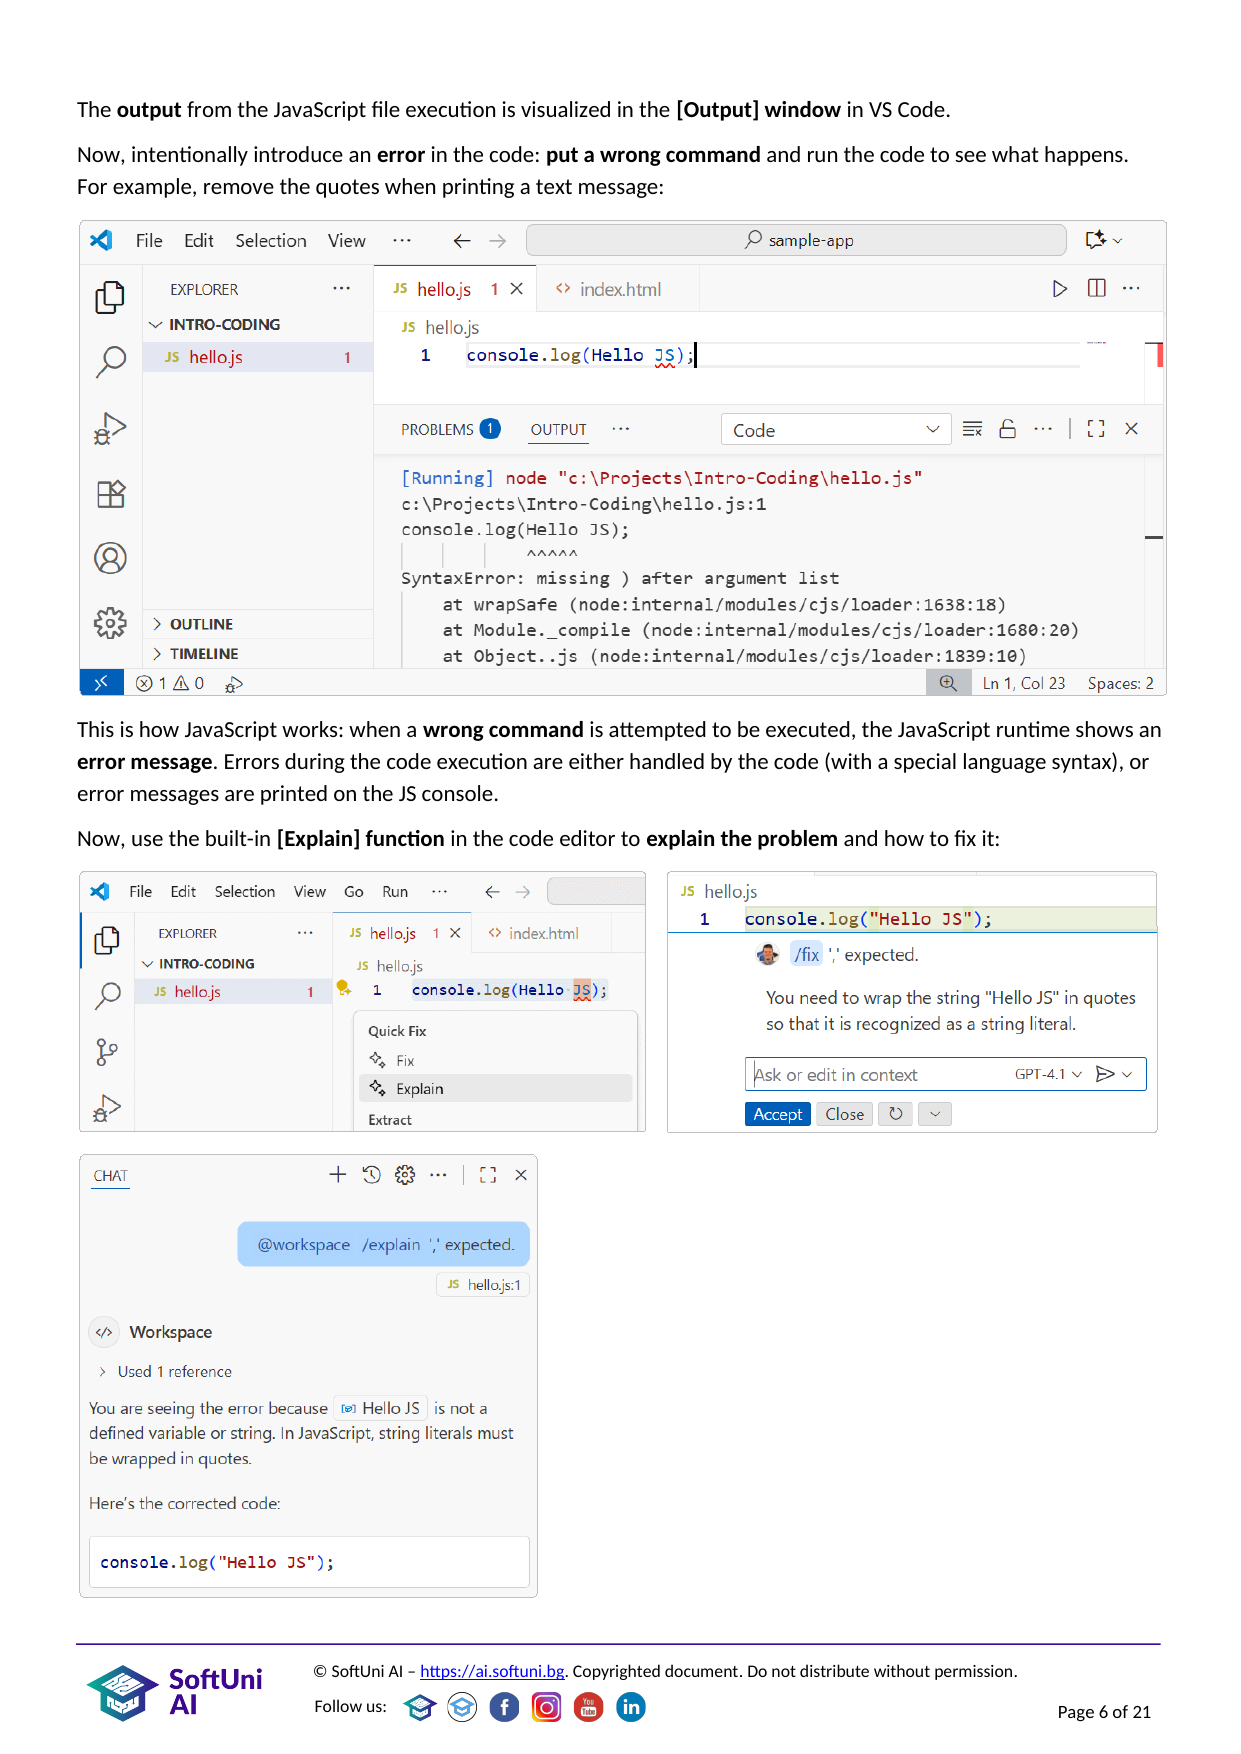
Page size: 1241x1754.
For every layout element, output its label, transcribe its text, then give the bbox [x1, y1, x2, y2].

picture [83, 1663, 265, 1723]
picture [616, 1713, 625, 1722]
picture [447, 1692, 477, 1722]
text This is how JavaScript works: when a wrong command is attempted to be executed, the JavaScript runtime shows an error message. Errors during the code execution are either handled by the code (with a special language syntax), or error messages are printed on the JS console. [77, 715, 1163, 807]
picture [668, 871, 1158, 1132]
picture [80, 1154, 538, 1597]
picture [637, 1692, 646, 1701]
picture [616, 1692, 625, 1701]
picture [630, 1704, 639, 1714]
picture [637, 1713, 646, 1722]
picture [401, 1693, 439, 1722]
picture [79, 871, 645, 1131]
picture [573, 1692, 604, 1722]
text Now, intentionally introduce an error in the code: put a wrong command and run the code to see what happens. For example, remove the quotes when printing a text message: [77, 140, 1163, 200]
picture [489, 1692, 519, 1722]
picture [531, 1692, 562, 1722]
text Now, use the built-in [Explain] function in the code editor to explain the problem and how to fix it: [77, 824, 1163, 852]
text The output from the JavaScript file execution is visualized in the [Output] window in VS Code. [77, 95, 1163, 123]
picture [79, 220, 1166, 695]
